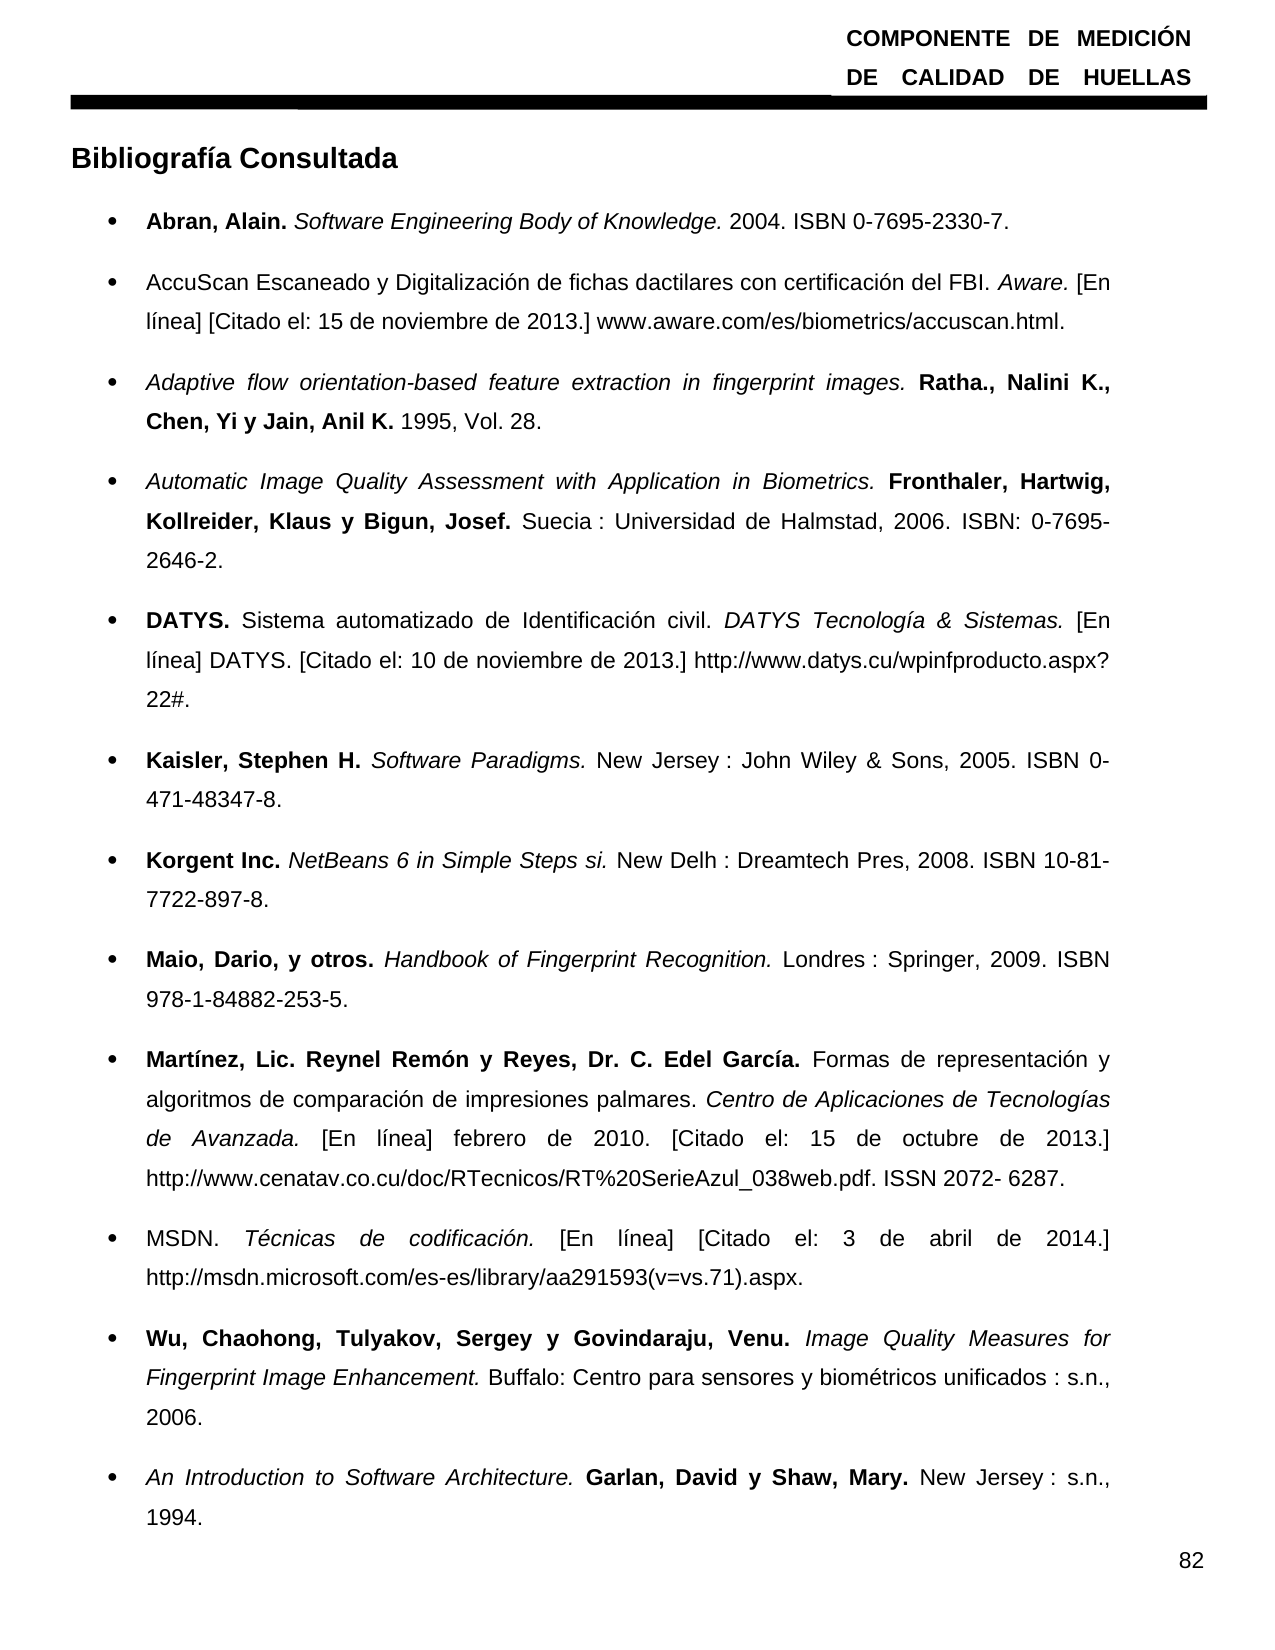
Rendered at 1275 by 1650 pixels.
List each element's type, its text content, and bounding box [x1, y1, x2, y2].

table_cell Maio, Dario, y otros. Handbook of Fingerprint Recognition. Londres : Springer, 2009. ISBN 978-1-84882-253-5. [64, 946, 1118, 1046]
table_header Abran, Alain. Software Engineering Body of Knowledge. 2004. ISBN 0-7695-2330-7. [64, 208, 1118, 269]
table_cell Martínez, Lic. Reynel Remón y Reyes, Dr. C. Edel García. Formas de representación y algoritmos de comparación de impresiones palmares. Centro de Aplicaciones de Tecnologías de Avanzada. [En línea] febrero de 2010. [Citado el: 15 de octubre de 2013.] http://www.cenatav.co.cu/doc/RTecnicos/RT%20SerieAzul_038web.pdf. ISSN 2072- 6287. [64, 1046, 1118, 1225]
table_cell MSDN. Técnicas de codificación. [En línea] [Citado el: 3 de abril de 2014.] http://msdn.microsoft.com/es-es/library/aa291593(v=vs.71).aspx. [64, 1225, 1118, 1325]
table_cell AccuScan Escaneado y Digitalización de fichas dactilares con certificación del FBI. Aware. [En línea] [Citado el: 15 de noviembre de 2013.] www.aware.com/es/biometrics/accuscan.html‎. [64, 269, 1118, 368]
table_cell An Introduction to Software Architecture. Garlan, David y Shaw, Mary. New Jersey : s.n., 1994. [64, 1464, 1118, 1530]
table_cell Wu, Chaohong, Tulyakov, Sergey y Govindaraju, Venu. Image Quality Measures for Fingerprint Image Enhancement. Buffalo: Centro para sensores y biométricos unificados : s.n., 2006. [64, 1325, 1118, 1464]
table_cell Kaisler, Stephen H. Software Paradigms. New Jersey : John Wiley & Sons, 2005. ISBN 0-471-48347-8. [64, 747, 1118, 847]
table_cell Adaptive flow orientation-based feature extraction in fingerprint images. Ratha., Nalini K., Chen, Yi y Jain, Anil K. 1995, Vol. 28. [64, 369, 1118, 468]
table_cell Korgent Inc. NetBeans 6 in Simple Steps si. New Delh : Dreamtech Pres, 2008. ISBN 10-81-7722-897-8. [64, 847, 1118, 946]
table_cell Automatic Image Quality Assessment with Application in Biometrics. Fronthaler, Hartwig, Kollreider, Klaus y Bigun, Josef. Suecia : Universidad de Halmstad, 2006. ISBN: 0-7695-2646-2. [64, 468, 1118, 607]
table_cell DATYS. Sistema automatizado de Identificación civil. DATYS Tecnología & Sistemas. [En línea] DATYS. [Citado el: 10 de noviembre de 2013.] http://www.datys.cu/wpinfproducto.aspx?22#. [64, 608, 1118, 747]
subtitle Bibliografía Consultada [71, 141, 1204, 175]
